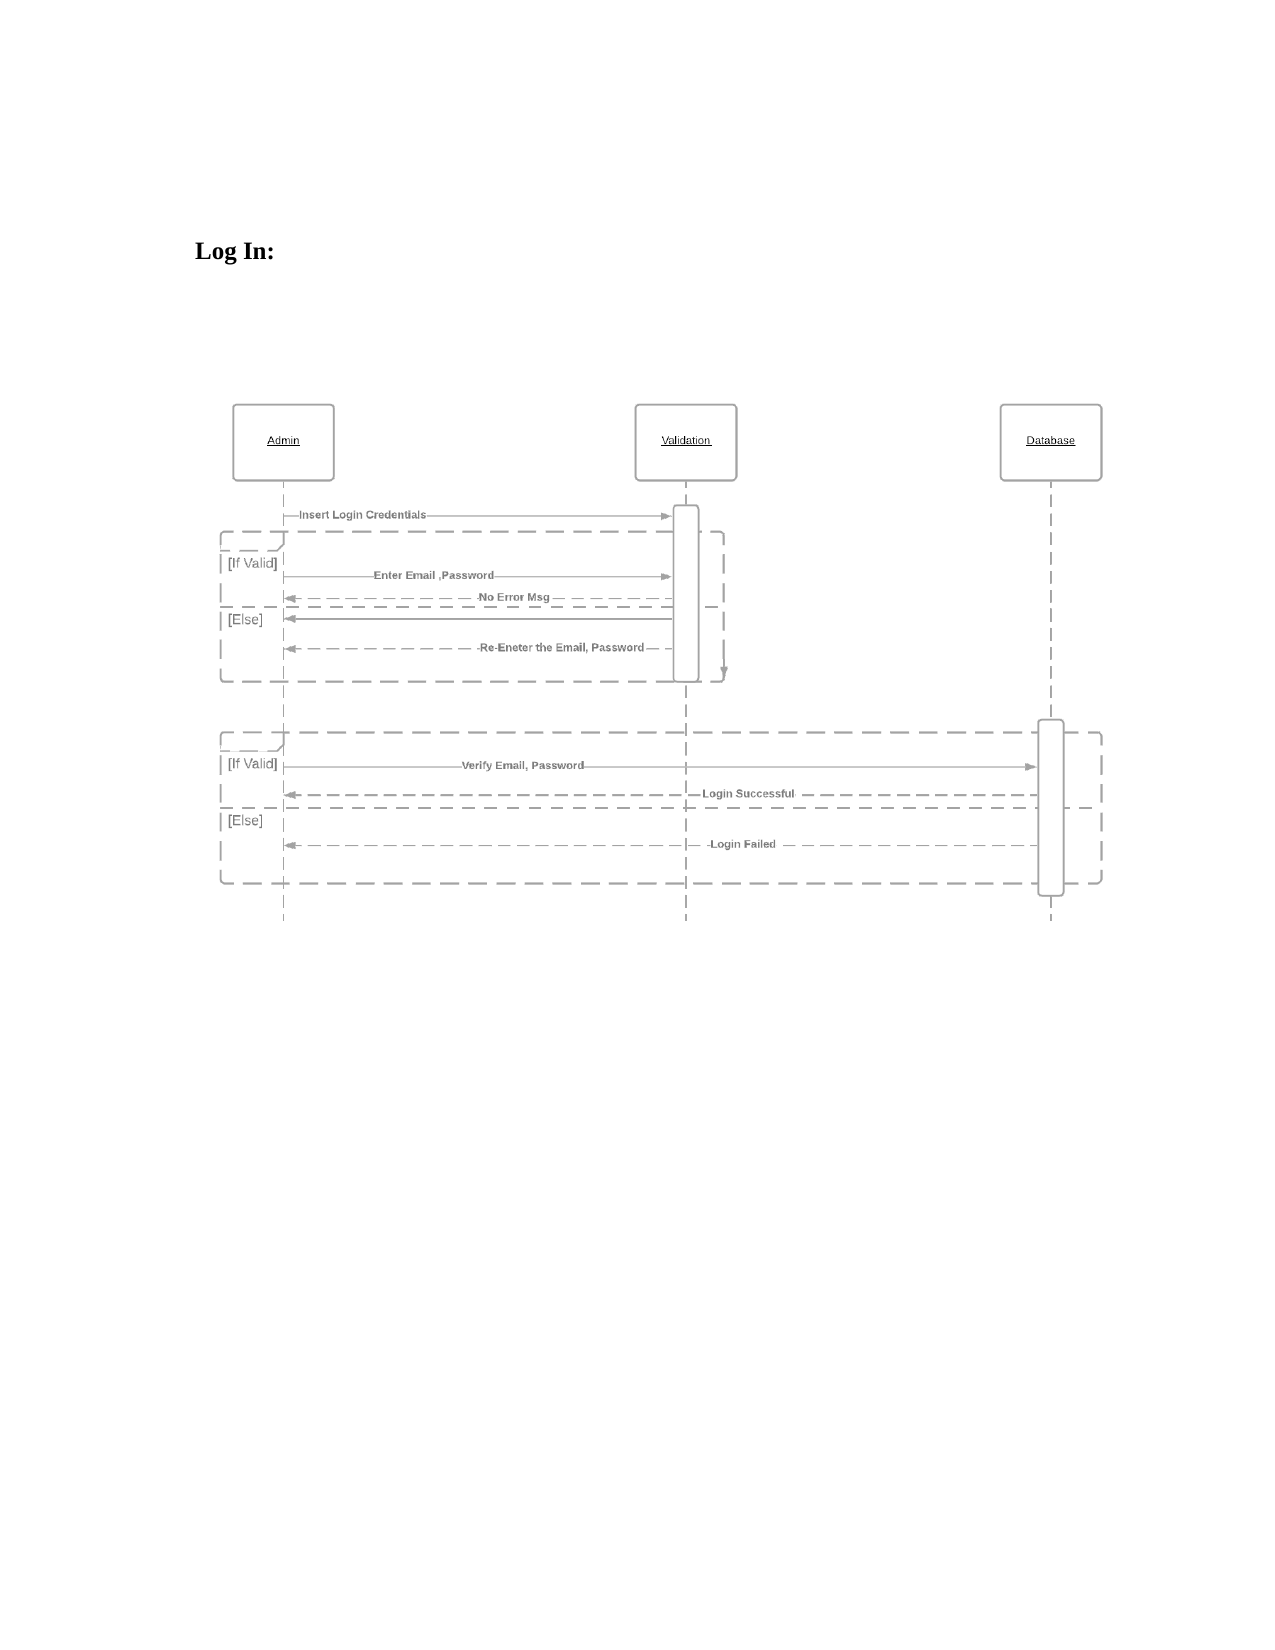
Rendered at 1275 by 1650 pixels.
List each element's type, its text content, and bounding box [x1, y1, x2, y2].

picture [195, 380, 1125, 946]
text Log In: [195, 236, 1125, 265]
